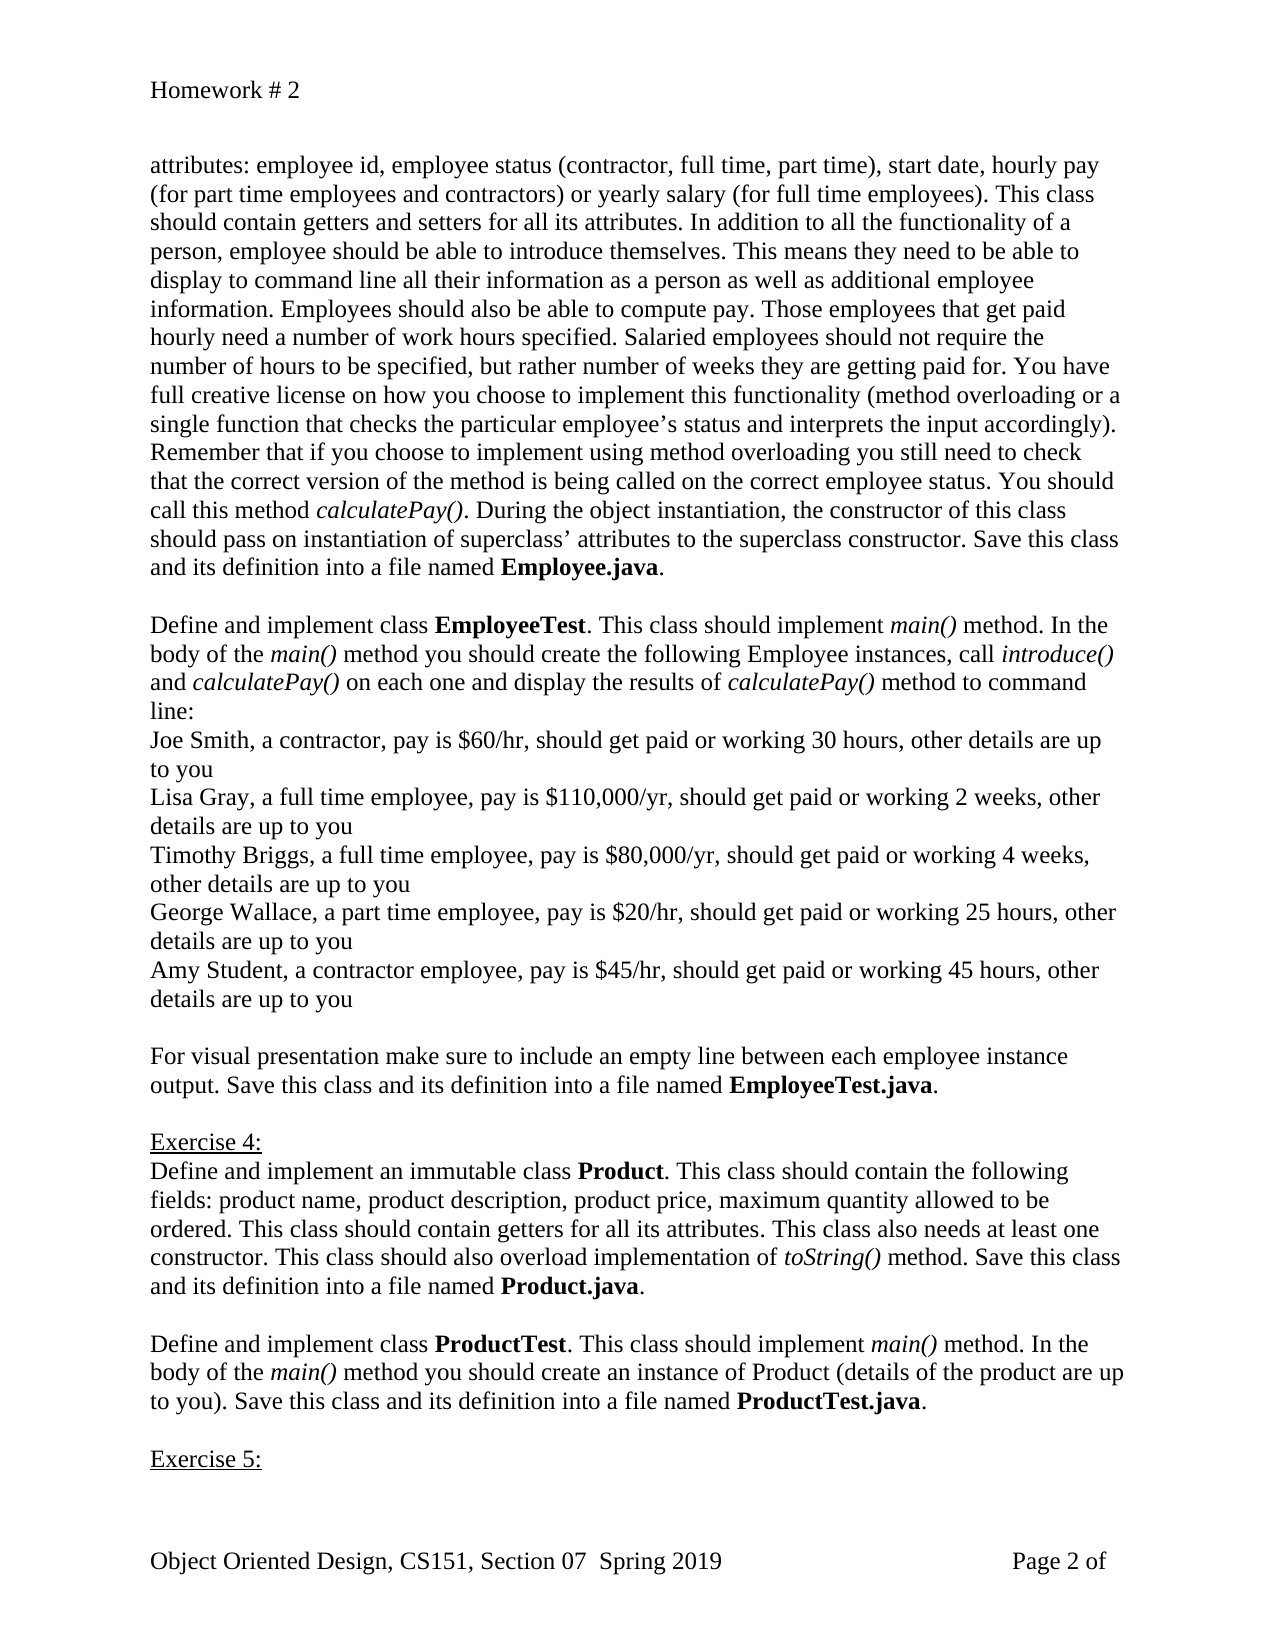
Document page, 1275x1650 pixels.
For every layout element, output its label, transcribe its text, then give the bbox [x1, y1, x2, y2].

text Define and implement an immutable class Product. This class should contain the following fields: product name, product description, product price, maximum quantity allowed to be ordered. This class should contain getters for all its attributes. This class also needs at least one constructor. This class should also overload implementation of toString() method. Save this class and its definition into a file named Product.java. [150, 1156, 1125, 1300]
text For visual presentation make sure to include an empty line between each employee instance output. Save this class and its definition into a file named EmployeeTest.java. [150, 1041, 1125, 1099]
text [150, 150, 1125, 581]
text Define and implement class ProductTest. This class should implement main() method. In the body of the main() method you should create an instance of Product (details of the product are up to you). Save this class and its definition into a file named ProductTest.java. [150, 1329, 1125, 1415]
text Exercise 5: [150, 1444, 1125, 1472]
text Joe Smith, a contractor, pay is $60/hr, should get paid or working 30 hours, other details are up to you [150, 725, 1125, 782]
text Amy Student, a contractor employee, pay is $45/hr, should get paid or working 45 hours, other details are up to you [150, 955, 1125, 1012]
text Define and implement class EmployeeTest. This class should implement main() method. In the body of the main() method you should create the following Employee instances, call introduce() and calculatePay() on each one and display the results of calculatePay() method to command line: [150, 610, 1125, 725]
text Lisa Gray, a full time employee, pay is $110,000/yr, should get paid or working 2 weeks, other details are up to you [150, 782, 1125, 840]
text George Wallace, a part time employee, pay is $20/hr, should get paid or working 25 hours, other details are up to you [150, 897, 1125, 955]
text Timothy Briggs, a full time employee, pay is $80,000/yr, should get paid or working 4 weeks, other details are up to you [150, 840, 1125, 897]
text Exercise 4: [150, 1127, 1125, 1156]
